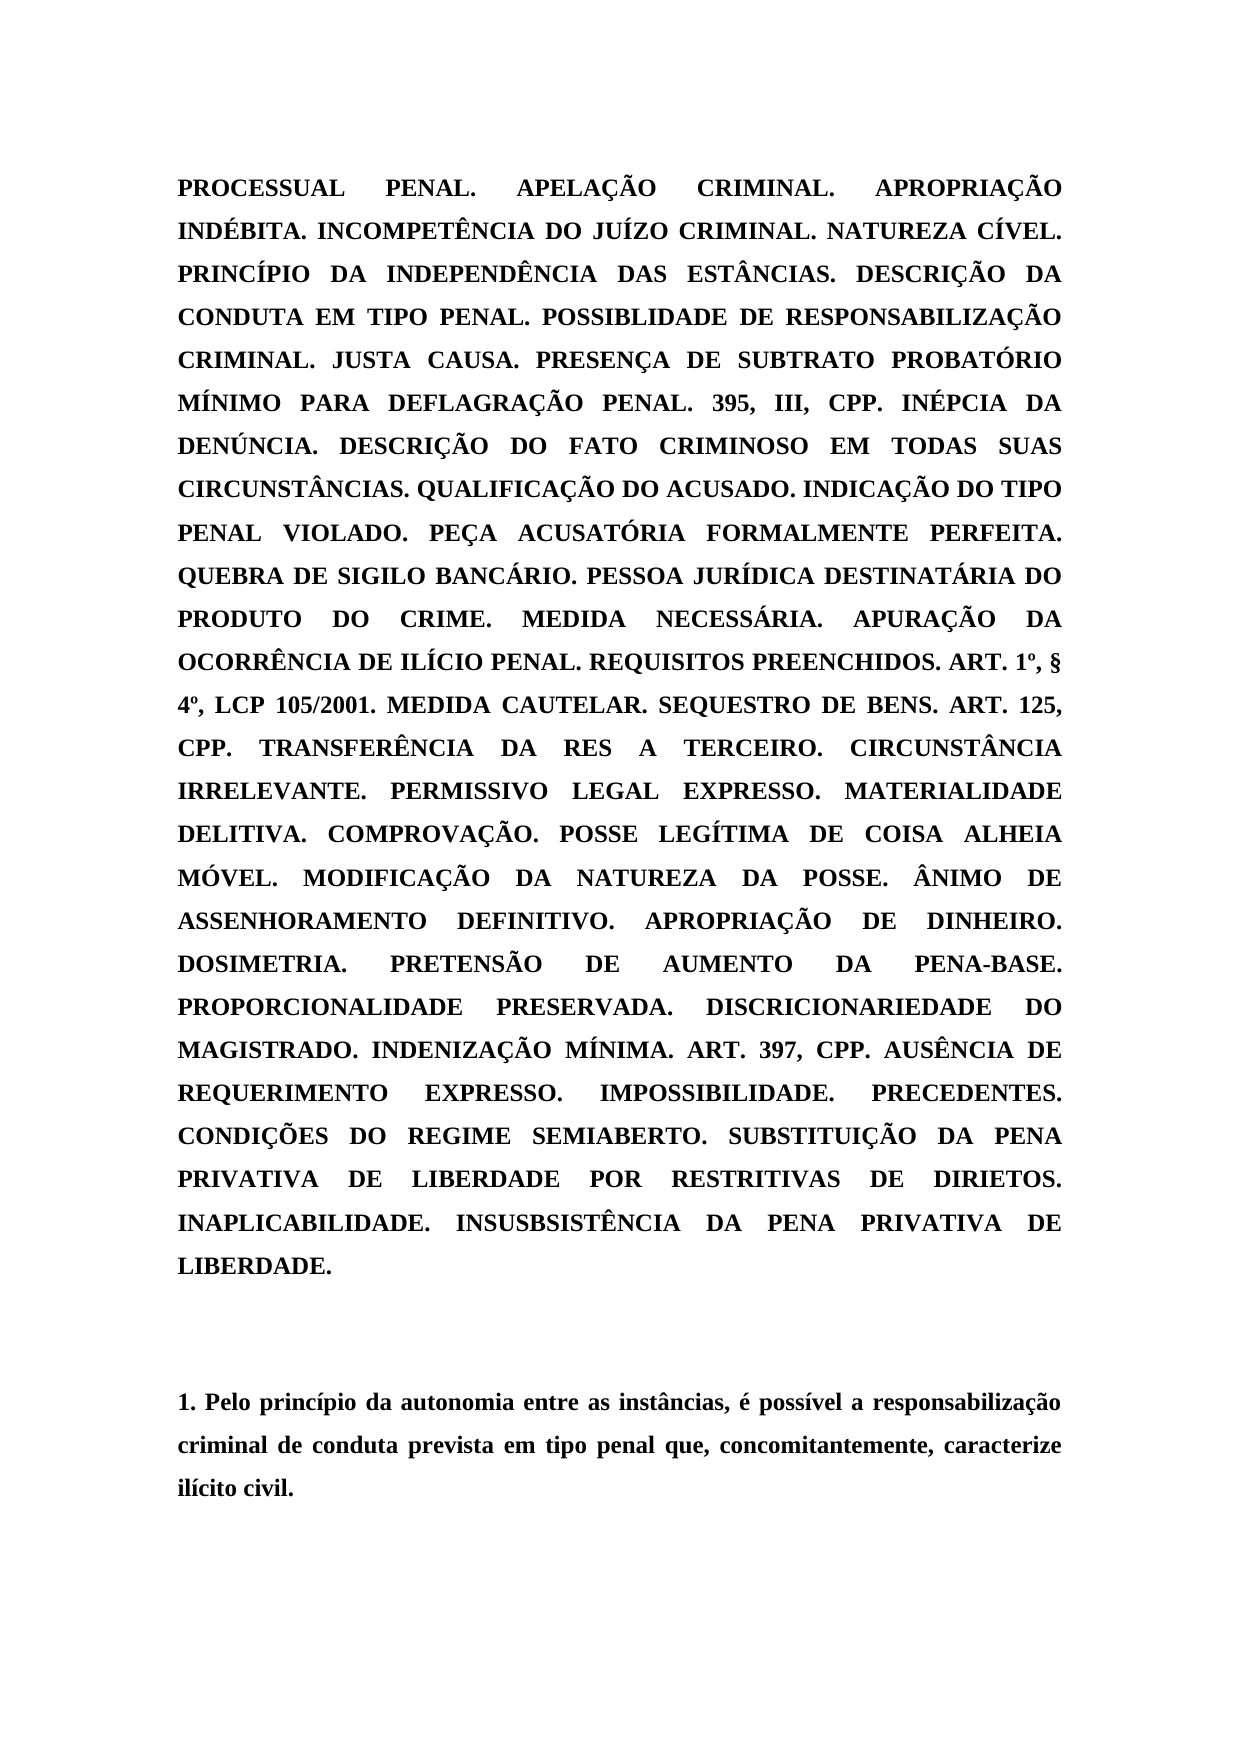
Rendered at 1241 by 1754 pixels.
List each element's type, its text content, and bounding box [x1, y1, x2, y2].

text 1. Pelo princípio da autonomia entre as instâncias, é possível a responsabilização criminal de conduta prevista em tipo penal que, concomitantemente, caracterize ilícito civil. [177, 1387, 1063, 1502]
text PROCESSUAL PENAL. APELAÇÃO CRIMINAL. APROPRIAÇÃO INDÉBITA. INCOMPETÊNCIA DO JUÍZO CRIMINAL. NATUREZA CÍVEL. PRINCÍPIO DA INDEPENDÊNCIA DAS ESTÂNCIAS. DESCRIÇÃO DA CONDUTA EM TIPO PENAL. POSSIBLIDADE DE RESPONSABILIZAÇÃO CRIMINAL. JUSTA CAUSA. PRESENÇA DE SUBTRATO PROBATÓRIO MÍNIMO PARA DEFLAGRAÇÃO PENAL. 395, III, CPP. INÉPCIA DA DENÚNCIA. DESCRIÇÃO DO FATO CRIMINOSO EM TODAS SUAS CIRCUNSTÂNCIAS. QUALIFICAÇÃO DO ACUSADO. INDICAÇÃO DO TIPO PENAL VIOLADO. PEÇA ACUSATÓRIA FORMALMENTE PERFEITA. QUEBRA DE SIGILO BANCÁRIO. PESSOA JURÍDICA DESTINATÁRIA DO PRODUTO DO CRIME. MEDIDA NECESSÁRIA. APURAÇÃO DA OCORRÊNCIA DE ILÍCIO PENAL. REQUISITOS PREENCHIDOS. ART. 1º, § 4º, LCP 105/2001. MEDIDA CAUTELAR. SEQUESTRO DE BENS. ART. 125, CPP. TRANSFERÊNCIA DA RES A TERCEIRO. CIRCUNSTÂNCIA IRRELEVANTE. PERMISSIVO LEGAL EXPRESSO. MATERIALIDADE DELITIVA. COMPROVAÇÃO. POSSE LEGÍTIMA DE COISA ALHEIA MÓVEL. MODIFICAÇÃO DA NATUREZA DA POSSE. ÂNIMO DE ASSENHORAMENTO DEFINITIVO. APROPRIAÇÃO DE DINHEIRO. DOSIMETRIA. PRETENSÃO DE AUMENTO DA PENA-BASE. PROPORCIONALIDADE PRESERVADA. DISCRICIONARIEDADE DO MAGISTRADO. INDENIZAÇÃO MÍNIMA. ART. 397, CPP. AUSÊNCIA DE REQUERIMENTO EXPRESSO. IMPOSSIBILIDADE. PRECEDENTES. CONDIÇÕES DO REGIME SEMIABERTO. SUBSTITUIÇÃO DA PENA PRIVATIVA DE LIBERDADE POR RESTRITIVAS DE DIRIETOS. INAPLICABILIDADE. INSUSBSISTÊNCIA DA PENA PRIVATIVA DE LIBERDADE. [177, 173, 1063, 1279]
